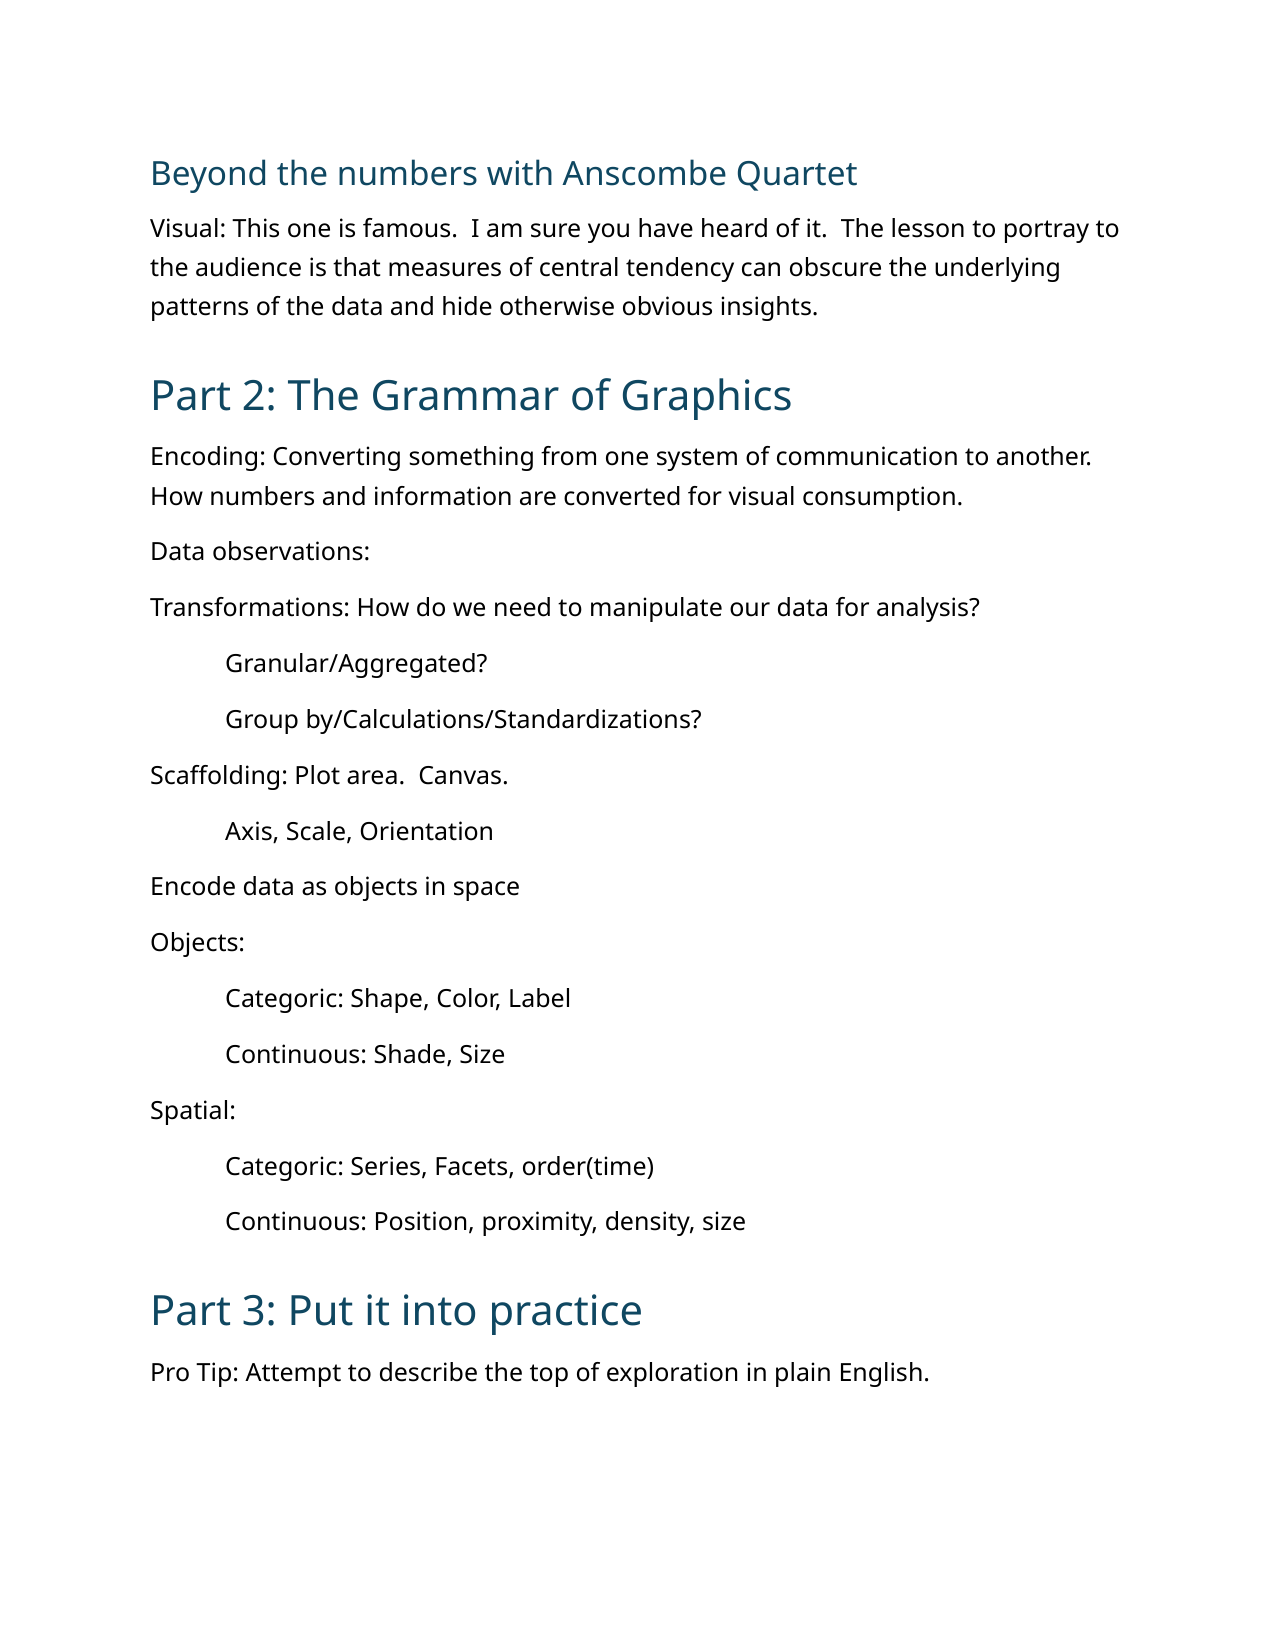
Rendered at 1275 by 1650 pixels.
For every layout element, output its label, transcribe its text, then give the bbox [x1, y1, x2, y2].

subtitle Part 2: The Grammar of Graphics [150, 366, 1125, 422]
text Scaffolding: Plot area. Canvas. [150, 757, 1125, 791]
text Pro Tip: Attempt to describe the top of exploration in plain English. [150, 1354, 1125, 1388]
subtitle Beyond the numbers with Anscombe Quartet [150, 150, 1125, 195]
text Encoding: Converting something from one system of communication to another. How numbers and information are converted for visual consumption. [150, 439, 1125, 512]
text Continuous: Shade, Size [150, 1037, 1125, 1071]
text Objects: [150, 925, 1125, 959]
text Spatial: [150, 1092, 1125, 1126]
text Transformations: How do we need to manipulate our data for analysis? [150, 590, 1125, 624]
text Continuous: Position, proximity, density, size [150, 1204, 1125, 1238]
text Data observations: [150, 534, 1125, 568]
text Categoric: Series, Facets, order(time) [150, 1148, 1125, 1182]
text Granular/Aggregated? [150, 646, 1125, 680]
text Axis, Scale, Orientation [150, 813, 1125, 847]
text Categoric: Shape, Color, Label [150, 981, 1125, 1015]
subtitle Part 3: Put it into practice [150, 1281, 1125, 1337]
text Group by/Calculations/Standardizations? [150, 702, 1125, 736]
text Visual: This one is famous. I am sure you have heard of it. The lesson to portray to the audience is that measures of central tendency can obscure the underlying patterns of the data and hide otherwise obvious insights. [150, 211, 1125, 323]
text Encode data as objects in space [150, 869, 1125, 903]
